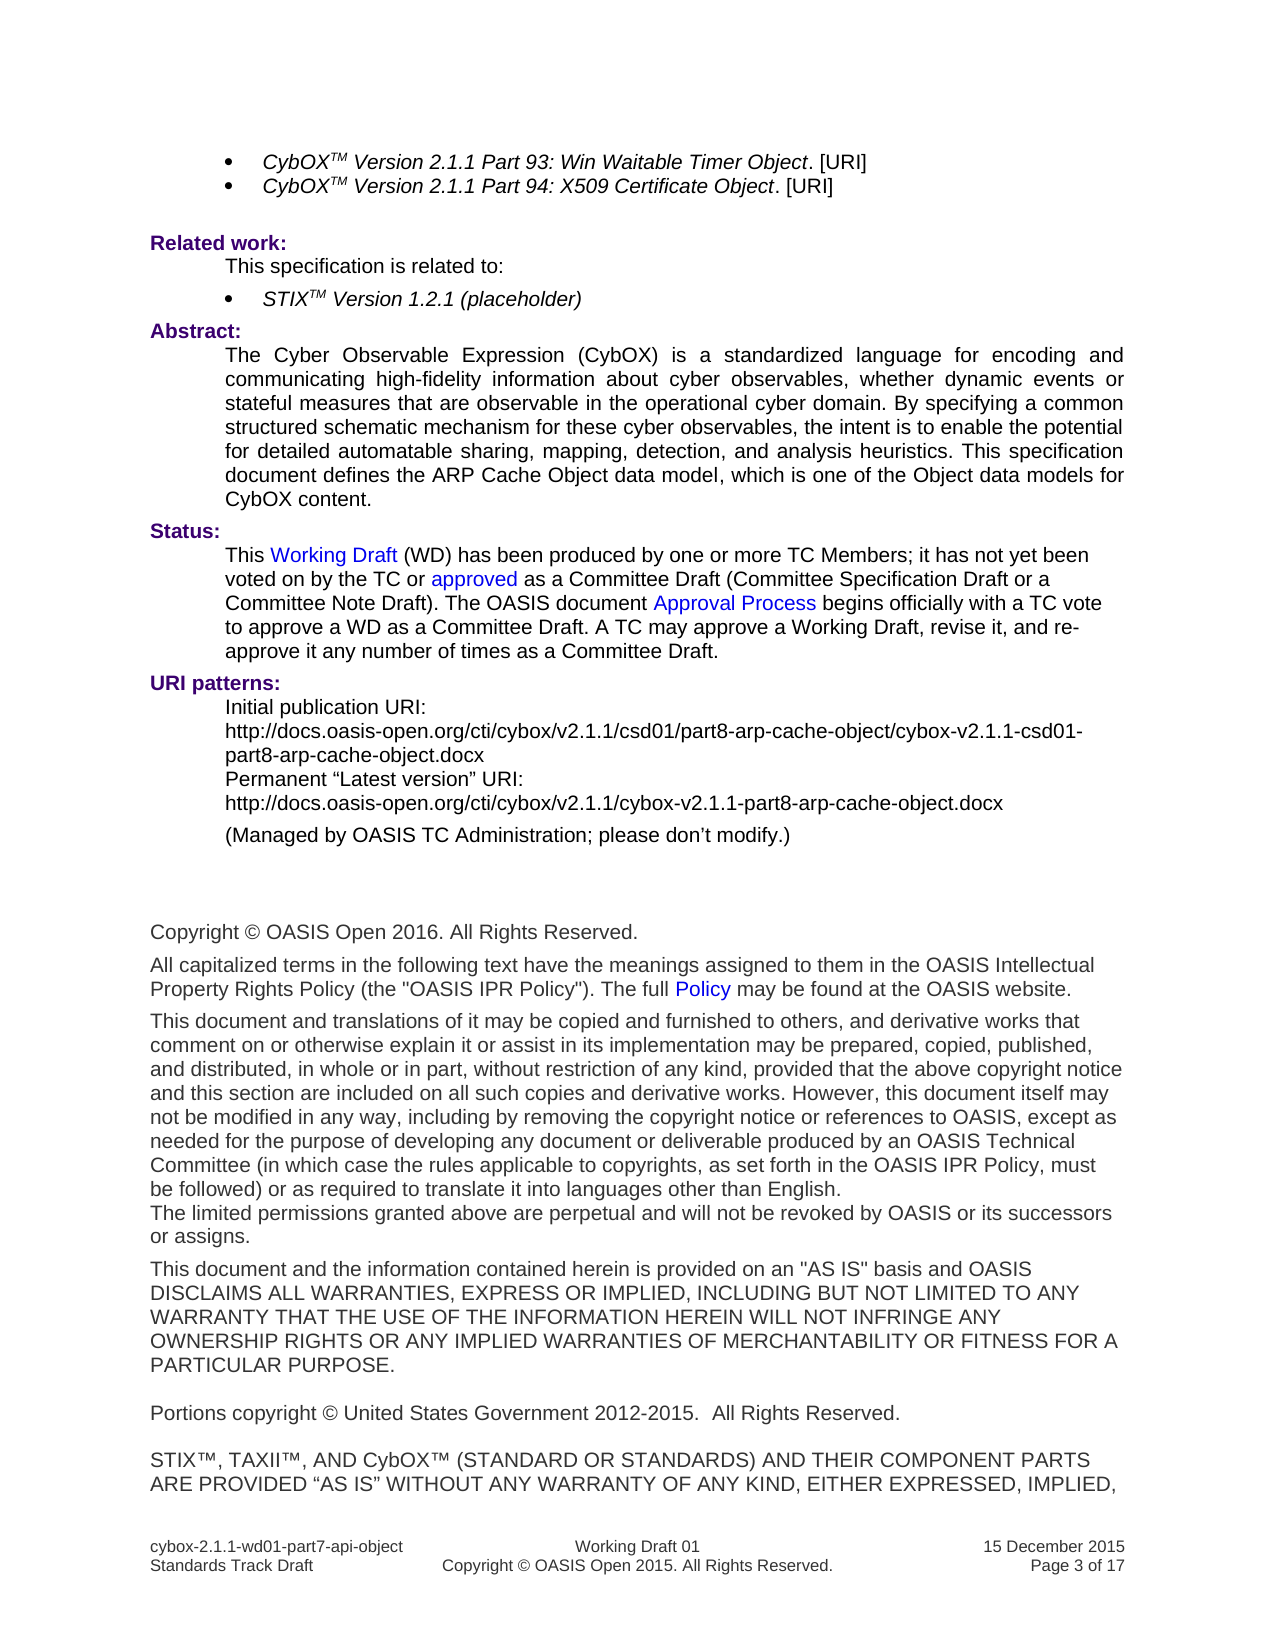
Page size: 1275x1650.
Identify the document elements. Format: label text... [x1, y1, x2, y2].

text (Managed by OASIS TC Administration; please don’t modify.) [225, 823, 1125, 847]
text All capitalized terms in the following text have the meanings assigned to them in the OASIS Intellectual Property Rights Policy (the "OASIS IPR Policy"). The full Policy may be found at the OASIS website. [150, 952, 1125, 1000]
text This document and the information contained herein is provided on an "AS IS" basis and OASIS DISCLAIMS ALL WARRANTIES, EXPRESS OR IMPLIED, INCLUDING BUT NOT LIMITED TO ANY WARRANTY THAT THE USE OF THE INFORMATION HEREIN WILL NOT INFRINGE ANY OWNERSHIP RIGHTS OR ANY IMPLIED WARRANTIES OF MERCHANTABILITY OR FITNESS FOR A PARTICULAR PURPOSE. [150, 1257, 1125, 1376]
text This document and translations of it may be copied and furnished to others, and derivative works that comment on or otherwise explain it or assist in its implementation may be prepared, copied, published, and distributed, in whole or in part, without restriction of any kind, provided that the above copyright notice and this section are included on all such copies and derivative works. However, this document itself may not be modified in any way, including by removing the copyright notice or references to OASIS, except as needed for the purpose of developing any document or deliverable produced by an OASIS Technical Committee (in which case the rules applicable to copyrights, as set forth in the OASIS IPR Policy, must be followed) or as required to translate it into languages other than English. [150, 1009, 1125, 1200]
text The limited permissions granted above are perpetual and will not be revoked by OASIS or its successors or assigns. [150, 1200, 1125, 1248]
title Related work: [150, 230, 1125, 254]
text Copyright © OASIS Open 2016. All Rights Reserved. [150, 920, 1125, 944]
list CybOXTM Version 2.1.1 Part 93: Win Waitable Timer Object. [URI] [225, 150, 1125, 174]
title URI patterns: [150, 671, 1125, 695]
title Permanent “Latest version” URI: http://docs.oasis-open.org/cti/cybox/v2.1.1/cybox-v2.1.1-part8-arp-cache-object.docx [225, 767, 1125, 815]
text The Cyber Observable Expression (CybOX) is a standardized language for encoding and communicating high-fidelity information about cyber observables, whether dynamic events or stateful measures that are observable in the operational cyber domain. By specifying a common structured schematic mechanism for these cyber observables, the intent is to enable the potential for detailed automatable sharing, mapping, detection, and analysis heuristics. This specification document defines the ARP Cache Object data model, which is one of the Object data models for CybOX content. [225, 343, 1125, 511]
list STIXTM Version 1.2.1 (placeholder) [225, 287, 1125, 311]
title This specification is related to: [225, 254, 1125, 278]
title Initial publication URI: http://docs.oasis-open.org/cti/cybox/v2.1.1/csd01/part8-arp-cache-object/cybox-v2.1.1-csd01-part8-arp-cache-object.docx [225, 695, 1125, 767]
title Abstract: [150, 319, 1125, 343]
text This Working Draft (WD) has been produced by one or more TC Members; it has not yet been voted on by the TC or approved as a Committee Draft (Committee Specification Draft or a Committee Note Draft). The OASIS document Approval Process begins officially with a TC vote to approve a WD as a Committee Draft. A TC may approve a Working Draft, revise it, and re-approve it any number of times as a Committee Draft. [225, 543, 1125, 663]
title Status: [150, 519, 1125, 543]
list CybOXTM Version 2.1.1 Part 94: X509 Certificate Object. [URI] [225, 174, 1125, 198]
